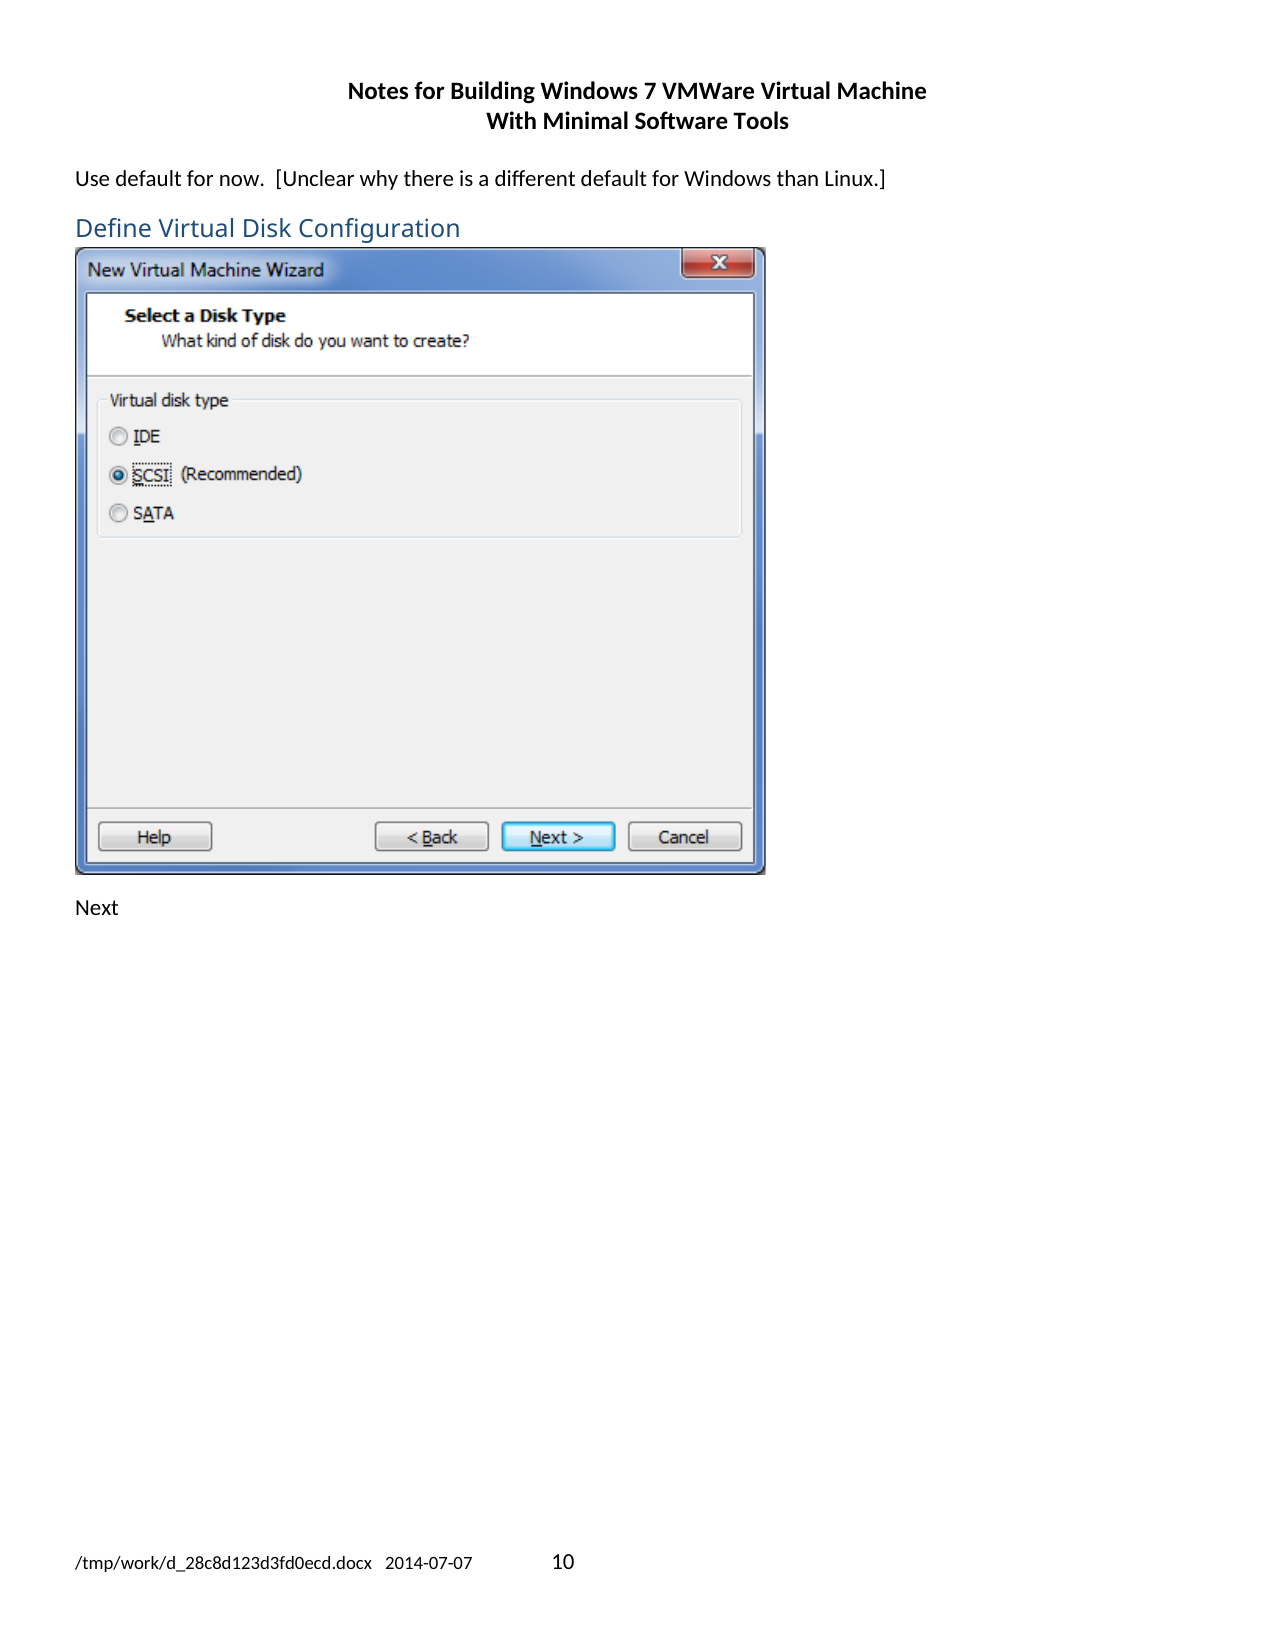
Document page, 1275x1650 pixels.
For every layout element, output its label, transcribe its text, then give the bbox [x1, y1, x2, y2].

picture [75, 247, 766, 875]
subtitle Define Virtual Disk Configuration [75, 211, 1200, 245]
text Use default for now. [Unclear why there is a different default for Windows than Linux.] [75, 164, 1200, 192]
text Next [75, 893, 1200, 921]
